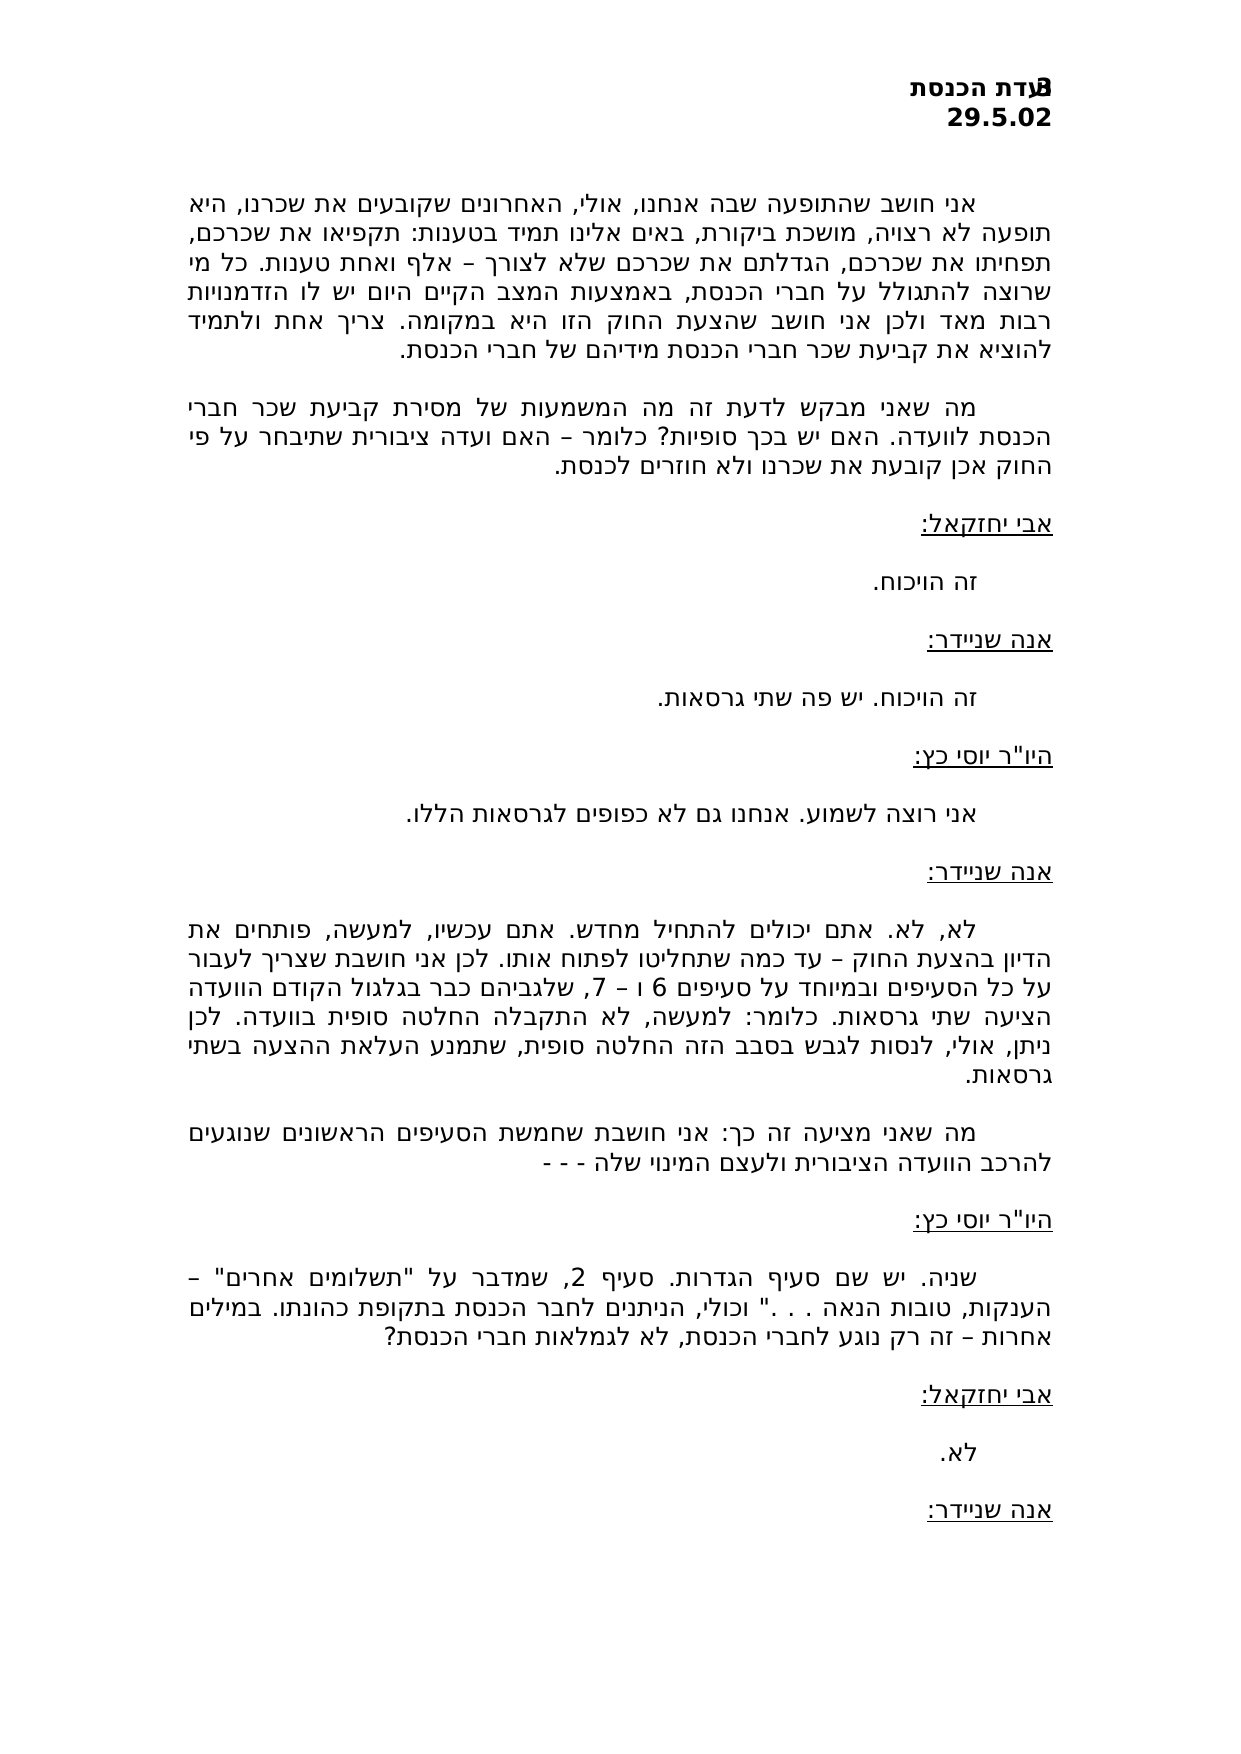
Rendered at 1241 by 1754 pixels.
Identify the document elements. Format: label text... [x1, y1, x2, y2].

text אני חושב שהתופעה שבה אנחנו, אולי, האחרונים שקובעים את שכרנו, היא תופעה לא רצויה, מושכת ביקורת, באים אלינו תמיד בטענות: תקפיאו את שכרכם, תפחיתו את שכרכם, הגדלתם את שכרכם שלא לצורך – אלף ואחת טענות. כל מי שרוצה להתגולל על חברי הכנסת, באמצעות המצב הקיים היום יש לו הזדמנויות רבות מאד ולכן אני חושב שהצעת החוק הזו היא במקומה. צריך אחת ולתמיד להוציא את קביעת שכר חברי הכנסת מידיהם של חברי הכנסת. [187, 189, 1053, 364]
text מה שאני מציעה זה כך: אני חושבת שחמשת הסעיפים הראשונים שנוגעים להרכב הוועדה הציבורית ולעצם המינוי שלה - - - [187, 1118, 1053, 1177]
text אבי יחזקאל: [187, 509, 1053, 538]
text זה הויכוח. [187, 567, 1053, 596]
text זה הויכוח. יש פה שתי גרסאות. [187, 683, 1053, 712]
text מה שאני מבקש לדעת זה מה המשמעות של מסירת קביעת שכר חברי הכנסת לוועדה. האם יש בכך סופיות? כלומר – האם ועדה ציבורית שתיבחר על פי החוק אכן קובעת את שכרנו ולא חוזרים לכנסת. [187, 393, 1053, 481]
text היו"ר יוסי כץ: [187, 1206, 1053, 1235]
text לא, לא. אתם יכולים להתחיל מחדש. אתם עכשיו, למעשה, פותחים את הדיון בהצעת החוק – עד כמה שתחליטו לפתוח אותו. לכן אני חושבת שצריך לעבור על כל הסעיפים ובמיוחד על סעיפים 6 ו – 7, שלגביהם כבר בגלגול הקודם הוועדה הציעה שתי גרסאות. כלומר: למעשה, לא התקבלה החלטה סופית בוועדה. לכן ניתן, אולי, לנסות לגבש בסבב הזה החלטה סופית, שתמנע העלאת ההצעה בשתי גרסאות. [187, 915, 1053, 1090]
text שניה. יש שם סעיף הגדרות. סעיף 2, שמדבר על "תשלומים אחרים" – הענקות, טובות הנאה . . ." וכולי, הניתנים לחבר הכנסת בתקופת כהונתו. במילים אחרות – זה רק נוגע לחברי הכנסת, לא לגמלאות חברי הכנסת? [187, 1263, 1053, 1351]
text אנה שניידר: [187, 1496, 1053, 1525]
text לא. [187, 1438, 1053, 1467]
text אנה שניידר: [187, 857, 1053, 886]
text אני רוצה לשמוע. אנחנו גם לא כפופים לגרסאות הללו. [187, 799, 1053, 828]
text אנה שניידר: [187, 625, 1053, 654]
text היו"ר יוסי כץ: [187, 741, 1053, 770]
text אבי יחזקאל: [187, 1380, 1053, 1409]
